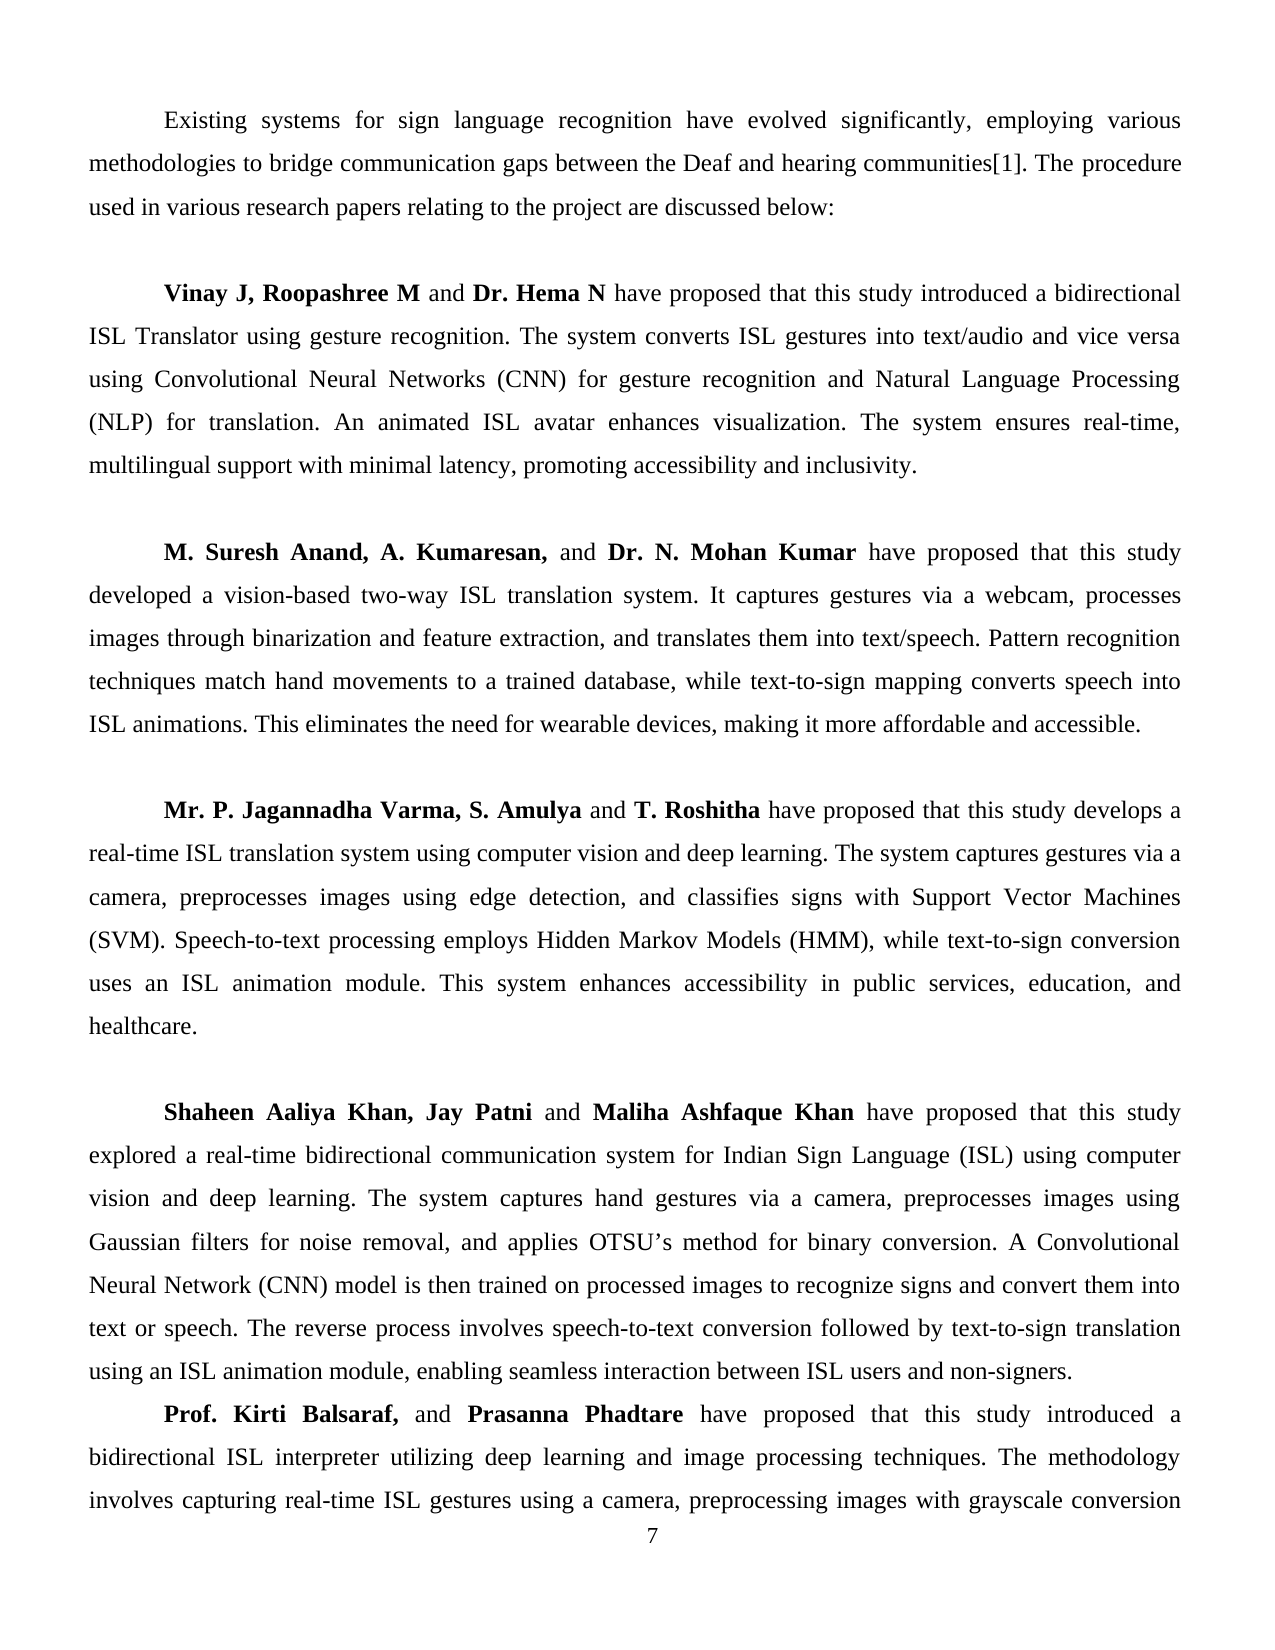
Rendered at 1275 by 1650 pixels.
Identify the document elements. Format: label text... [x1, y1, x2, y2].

text M. Suresh Anand, A. Kumaresan, and Dr. N. Mohan Kumar have proposed that this study developed a vision-based two-way ISL translation system. It captures gestures via a webcam, processes images through binarization and feature extraction, and translates them into text/speech. Pattern recognition techniques match hand movements to a trained database, while text-to-sign mapping converts speech into ISL animations. This eliminates the need for wearable devices, making it more affordable and accessible. [89, 537, 1182, 738]
text Mr. P. Jagannadha Varma, S. Amulya and T. Roshitha have proposed that this study develops a real-time ISL translation system using computer vision and deep learning. The system captures gestures via a camera, preprocesses images using edge detection, and classifies signs with Support Vector Machines (SVM). Speech-to-text processing employs Hidden Markov Models (HMM), while text-to-sign conversion uses an ISL animation module. This system enhances accessibility in public services, education, and healthcare. [89, 795, 1182, 1040]
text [89, 1399, 1182, 1514]
text Existing systems for sign language recognition have evolved significantly, employing various methodologies to bridge communication gaps between the Deaf and hearing communities[1]. The procedure used in various research papers relating to the project are discussed below: [89, 105, 1182, 220]
text Shaheen Aaliya Khan, Jay Patni and Maliha Ashfaque Khan have proposed that this study explored a real-time bidirectional communication system for Indian Sign Language (ISL) using computer vision and deep learning. The system captures hand gestures via a camera, preprocesses images using Gaussian filters for noise removal, and applies OTSU’s method for binary conversion. A Convolutional Neural Network (CNN) model is then trained on processed images to recognize signs and convert them into text or speech. The reverse process involves speech-to-text conversion followed by text-to-sign translation using an ISL animation module, enabling seamless interaction between ISL users and non-signers. [89, 1097, 1182, 1385]
text Vinay J, Roopashree M and Dr. Hema N have proposed that this study introduced a bidirectional ISL Translator using gesture recognition. The system converts ISL gestures into text/audio and vice versa using Convolutional Neural Networks (CNN) for gesture recognition and Natural Language Processing (NLP) for translation. An animated ISL avatar enhances visualization. The system ensures real-time, multilingual support with minimal latency, promoting accessibility and inclusivity. [89, 278, 1182, 479]
